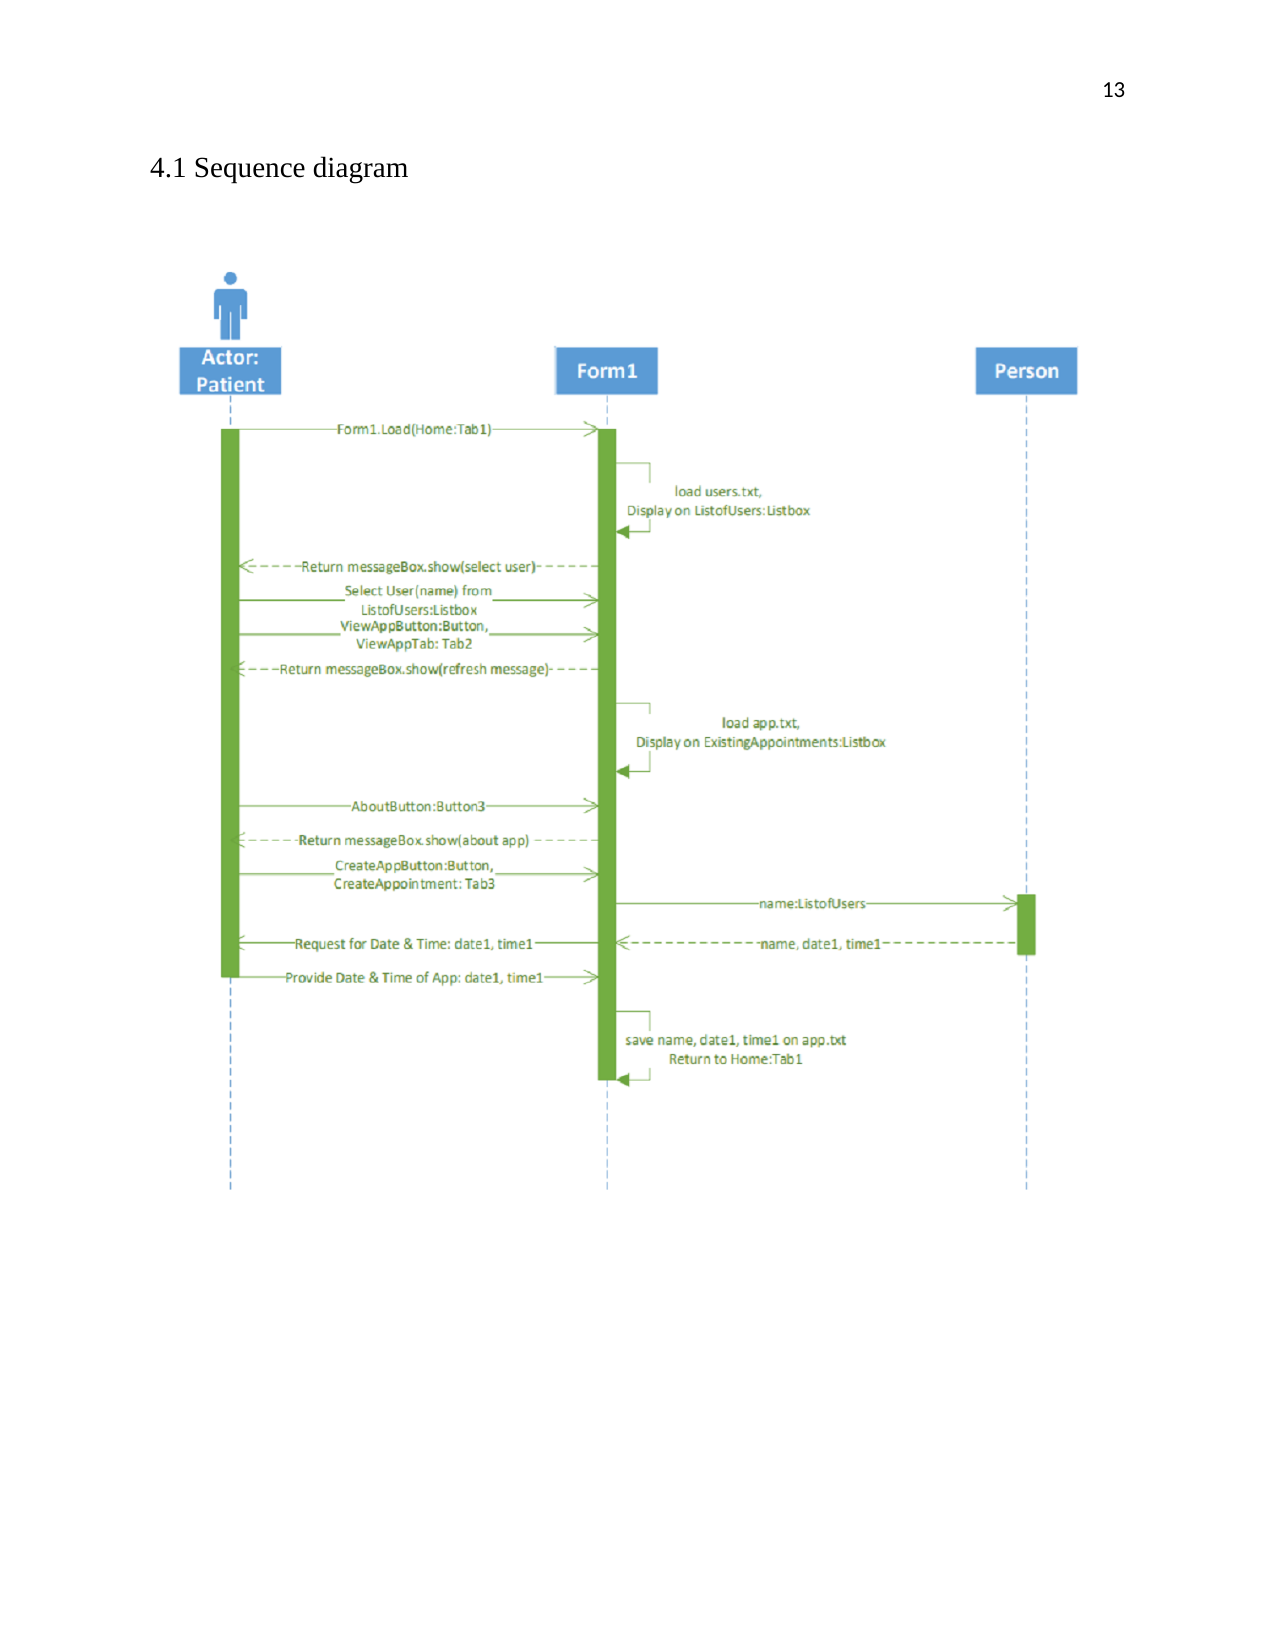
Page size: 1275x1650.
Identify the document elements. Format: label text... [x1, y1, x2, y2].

picture [150, 255, 1124, 1190]
text 4.1 Sequence diagram [150, 150, 1125, 183]
